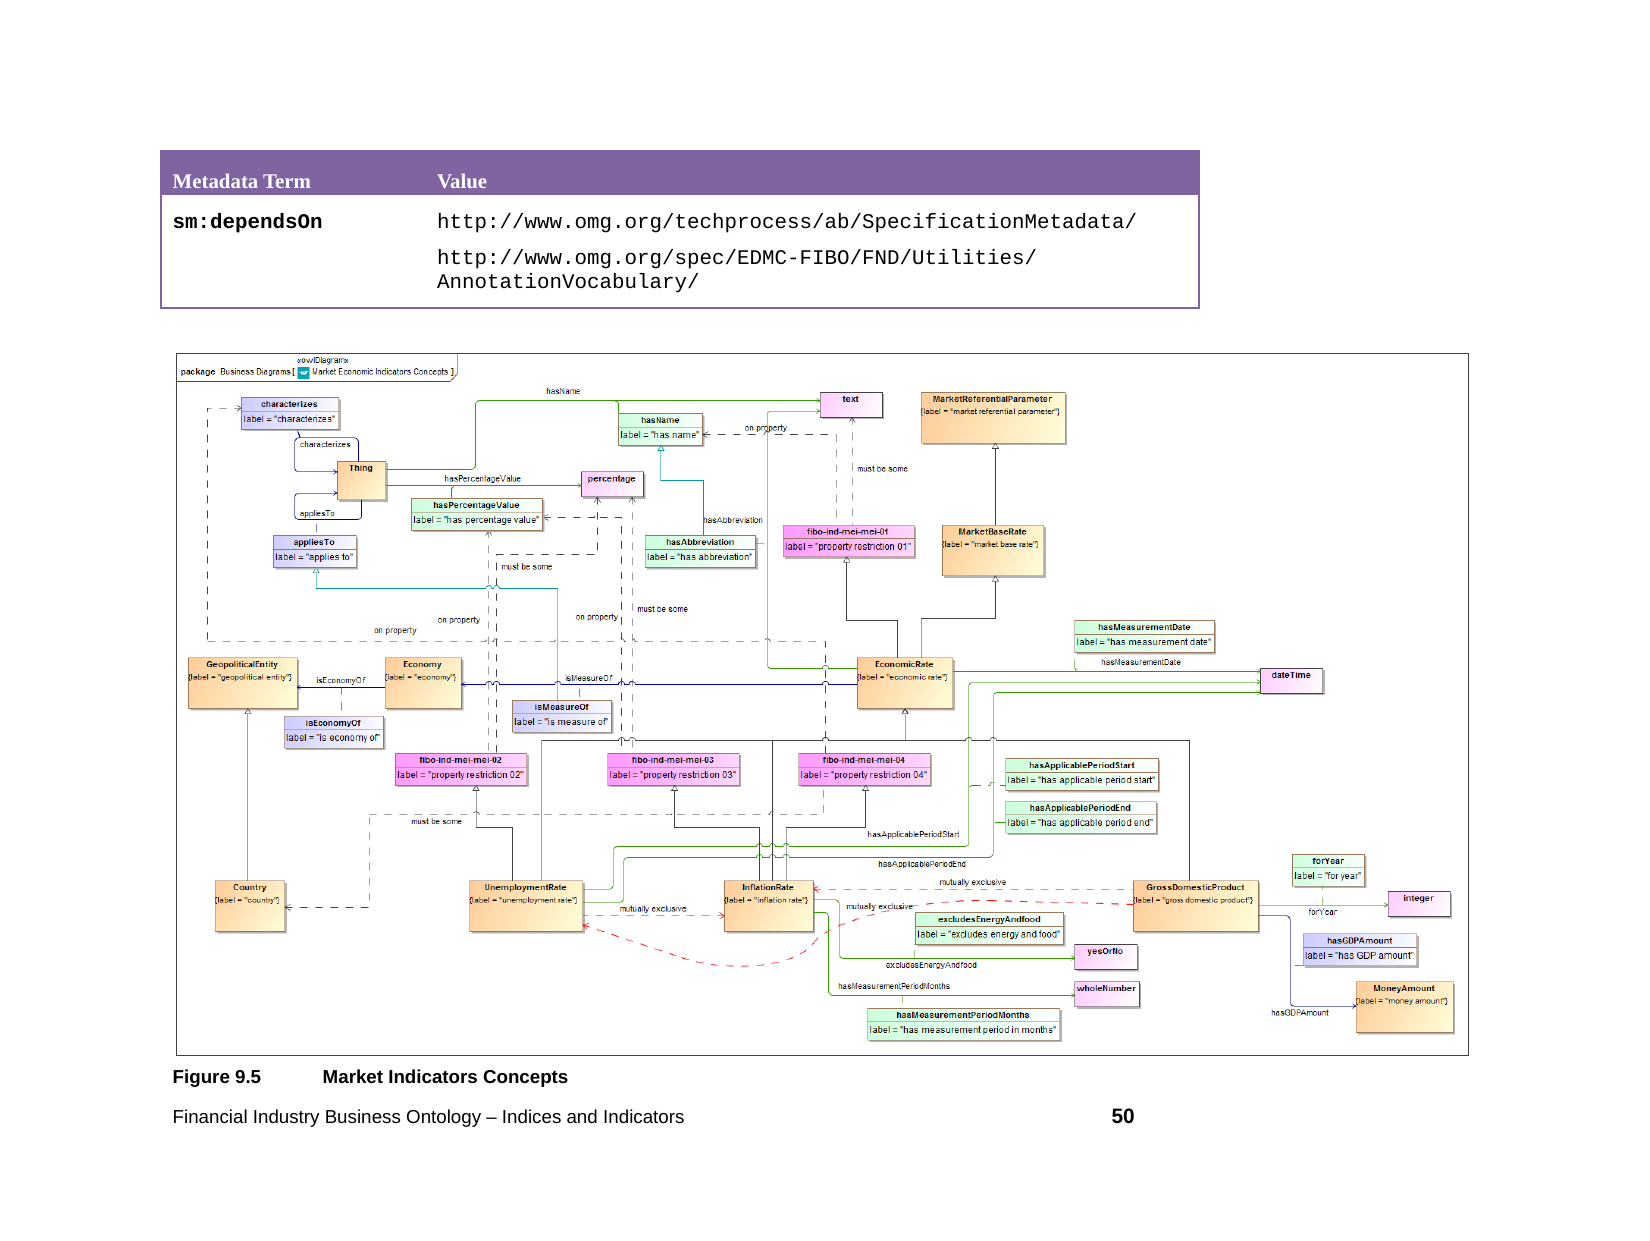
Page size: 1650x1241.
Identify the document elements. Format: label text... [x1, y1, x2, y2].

picture [172, 350, 1478, 1066]
table_header Metadata Term [162, 152, 426, 193]
table_header Value [426, 152, 1198, 193]
table_cell http://www.omg.org/techprocess/ab/SpecificationMetadata/ http://www.omg.org/spec/EDMC-FIBO/FND/Utilities/AnnotationVocabulary/ [426, 195, 1198, 307]
text Figure 9.5 Market Indicators Concepts [172, 1066, 1537, 1087]
table_cell sm:dependsOn [162, 195, 426, 307]
